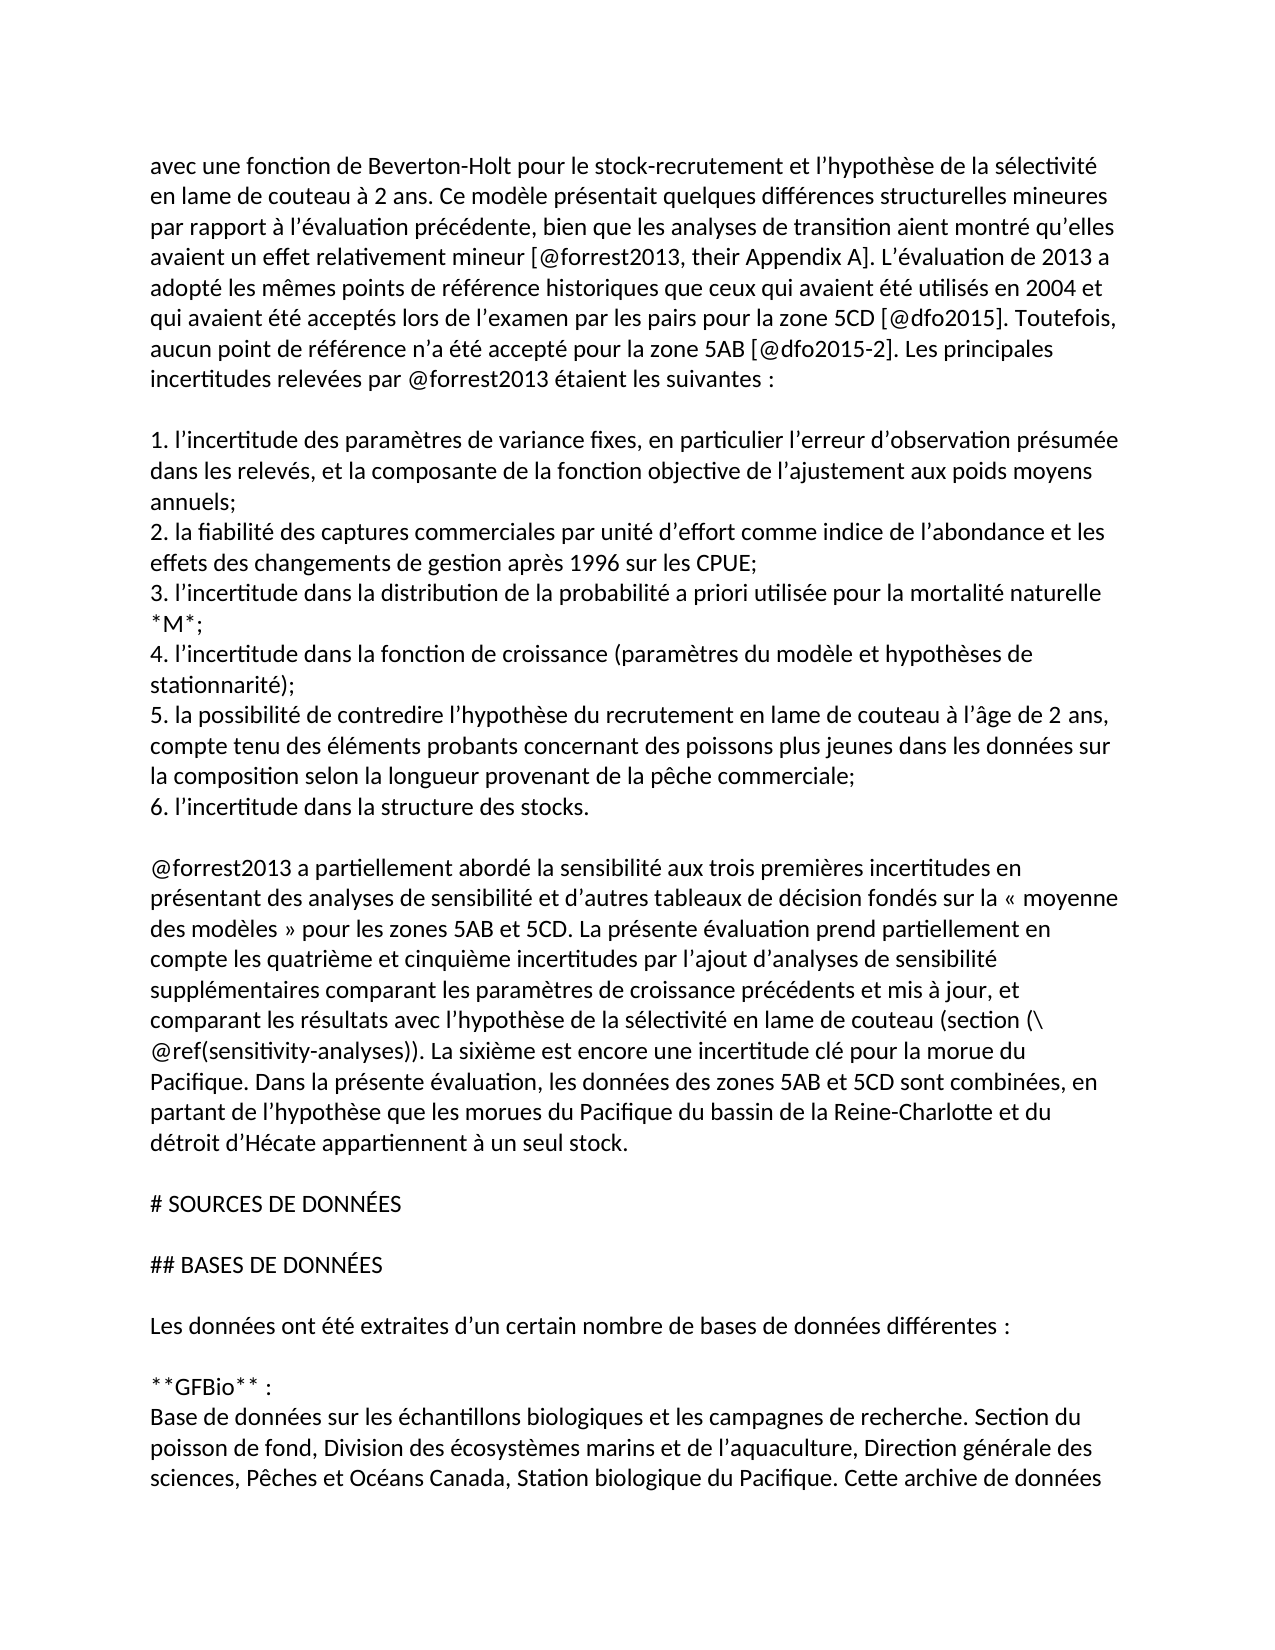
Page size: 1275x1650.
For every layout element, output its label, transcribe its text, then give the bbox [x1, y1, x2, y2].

text 6. l’incertitude dans la structure des stocks. [150, 791, 1125, 821]
text # SOURCES DE DONNÉES [150, 1188, 1125, 1218]
text ## BASES DE DONNÉES [150, 1249, 1125, 1279]
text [150, 1401, 1125, 1493]
text 5. la possibilité de contredire l’hypothèse du recrutement en lame de couteau à l’âge de 2 ans, compte tenu des éléments probants concernant des poissons plus jeunes dans les données sur la composition selon la longueur provenant de la pêche commerciale; [150, 699, 1125, 791]
text Les données ont été extraites d’un certain nombre de bases de données différentes : [150, 1310, 1125, 1340]
text 4. l’incertitude dans la fonction de croissance (paramètres du modèle et hypothèses de stationnarité); [150, 638, 1125, 699]
text @forrest2013 a partiellement abordé la sensibilité aux trois premières incertitudes en présentant des analyses de sensibilité et d’autres tableaux de décision fondés sur la « moyenne des modèles » pour les zones 5AB et 5CD. La présente évaluation prend partiellement en compte les quatrième et cinquième incertitudes par l’ajout d’analyses de sensibilité supplémentaires comparant les paramètres de croissance précédents et mis à jour, et comparant les résultats avec l’hypothèse de la sélectivité en lame de couteau (section (\@ref(sensitivity-analyses)). La sixième est encore une incertitude clé pour la morue du Pacifique. Dans la présente évaluation, les données des zones 5AB et 5CD sont combinées, en partant de l’hypothèse que les morues du Pacifique du bassin de la Reine-Charlotte et du détroit d’Hécate appartiennent à un seul stock. [150, 852, 1125, 1157]
text 1. l’incertitude des paramètres de variance fixes, en particulier l’erreur d’observation présumée dans les relevés, et la composante de la fonction objective de l’ajustement aux poids moyens annuels; [150, 425, 1125, 516]
text 2. la fiabilité des captures commerciales par unité d’effort comme indice de l’abondance et les effets des changements de gestion après 1996 sur les CPUE; [150, 516, 1125, 577]
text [150, 150, 1125, 394]
text **GFBio** : [150, 1371, 1125, 1401]
text 3. l’incertitude dans la distribution de la probabilité a priori utilisée pour la mortalité naturelle *M*; [150, 577, 1125, 638]
